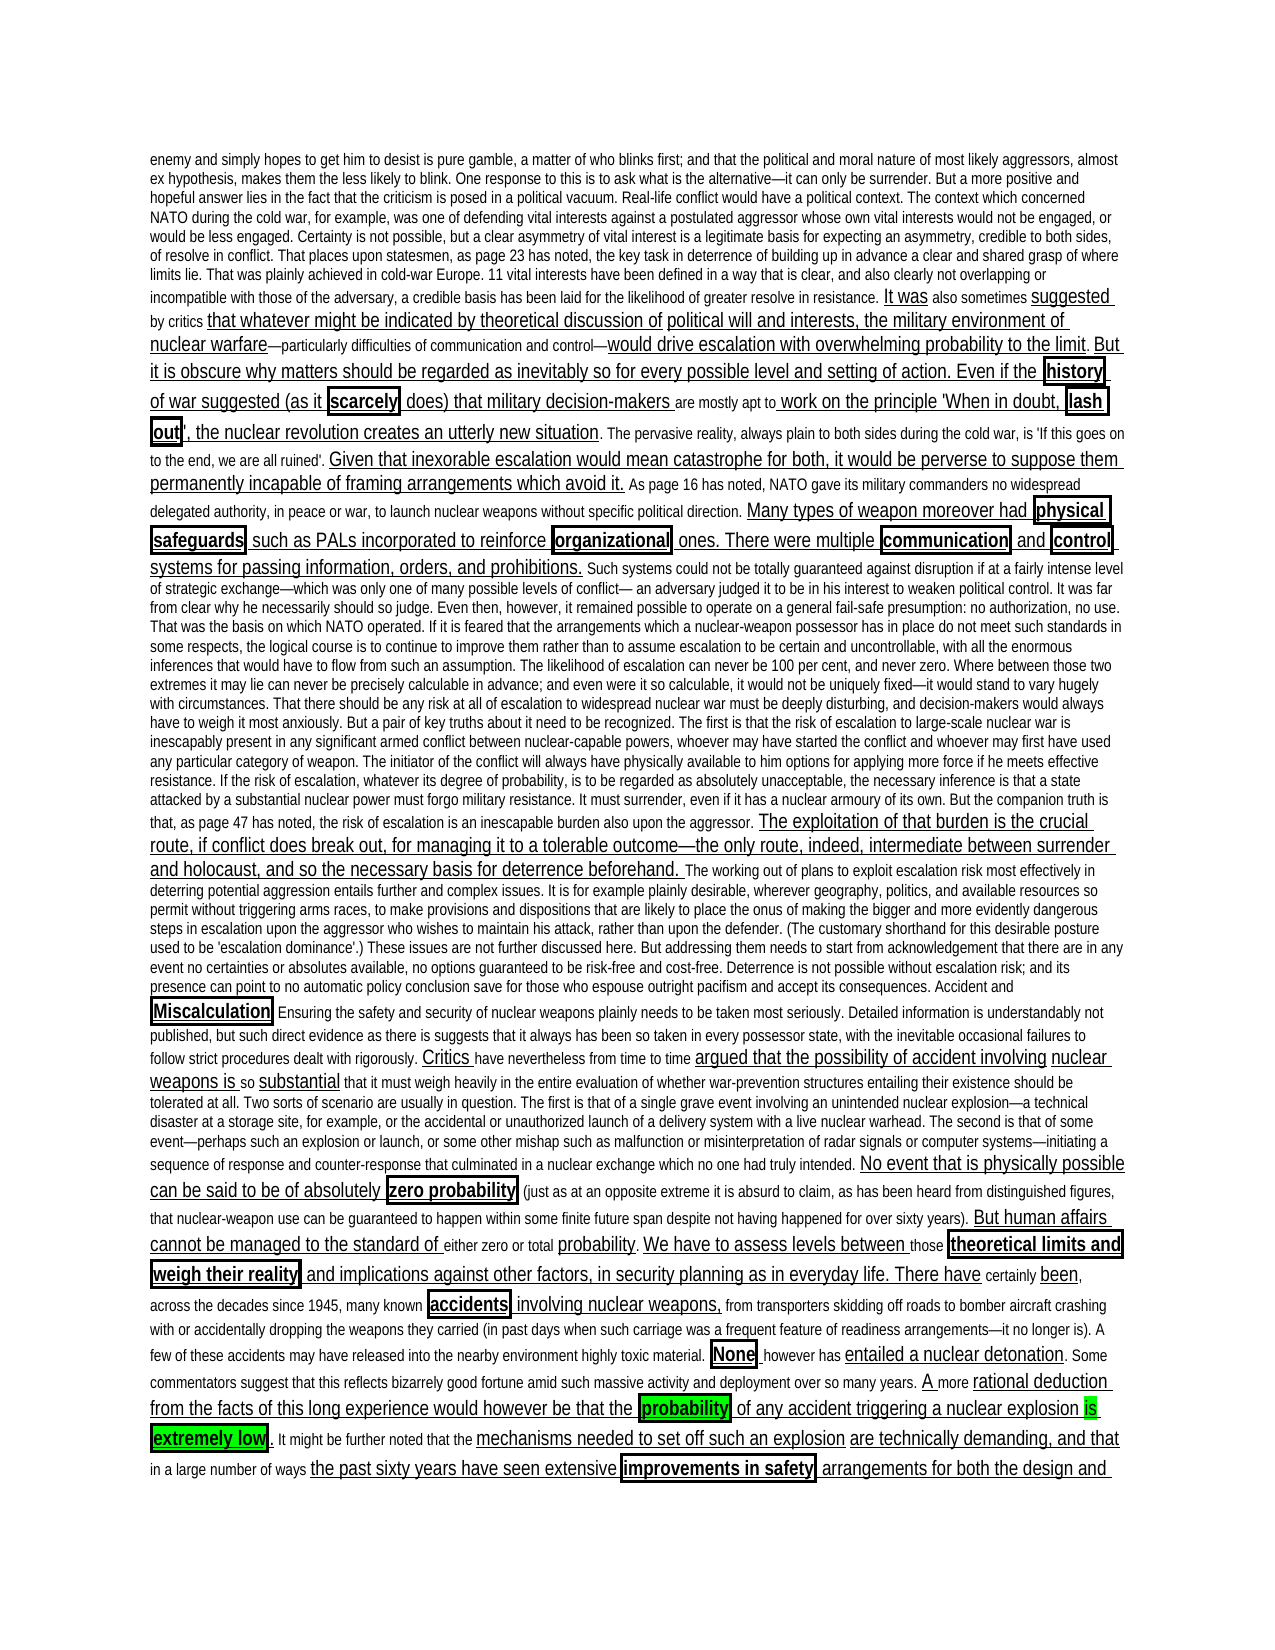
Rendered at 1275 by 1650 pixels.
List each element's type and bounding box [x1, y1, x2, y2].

text [150, 150, 1125, 1483]
